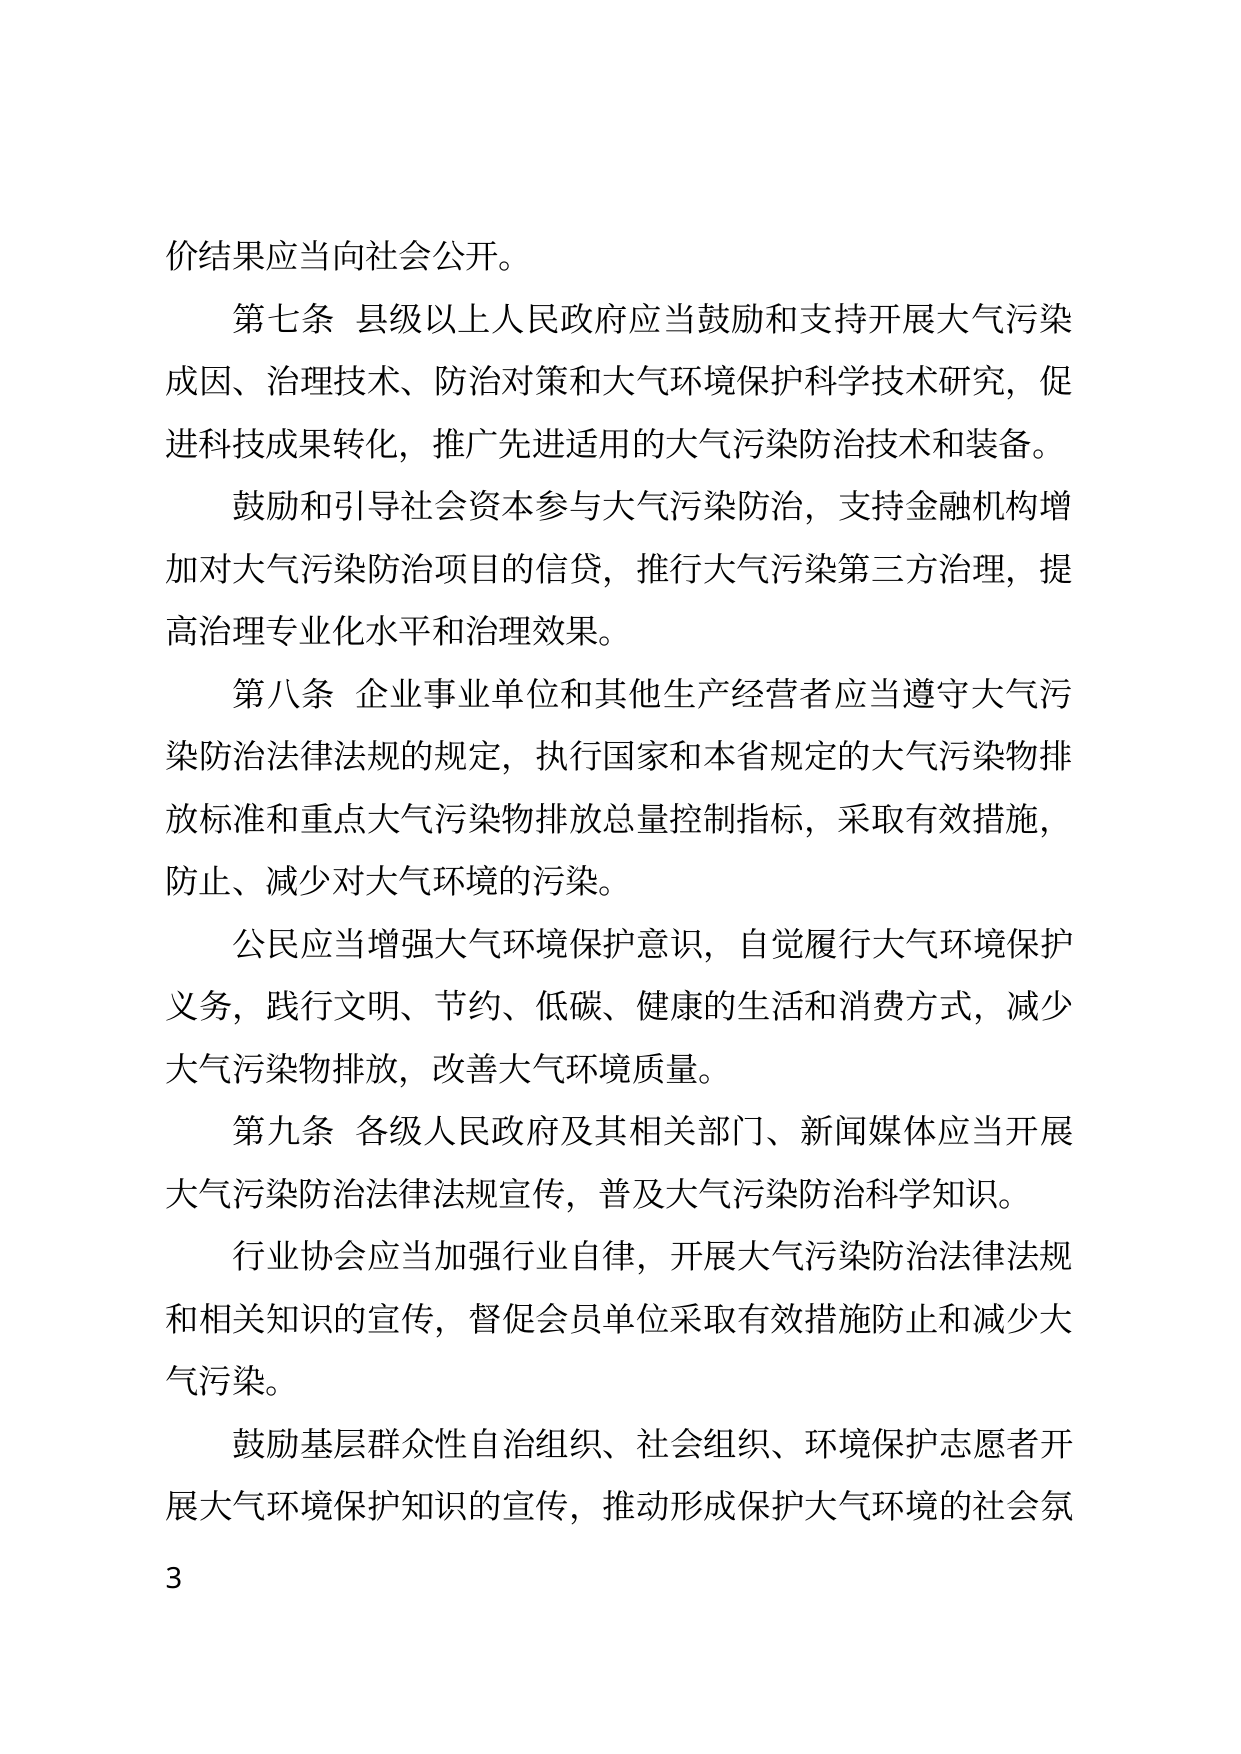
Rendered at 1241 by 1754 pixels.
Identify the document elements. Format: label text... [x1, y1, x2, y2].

text 第九条 各级人民政府及其相关部门、新闻媒体应当开展大气污染防治法律法规宣传，普及大气污染防治科学知识。 [165, 1093, 1075, 1218]
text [165, 1406, 1075, 1531]
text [165, 218, 1075, 281]
text 第八条 企业事业单位和其他生产经营者应当遵守大气污染防治法律法规的规定，执行国家和本省规定的大气污染物排放标准和重点大气污染物排放总量控制指标，采取有效措施，防止、减少对大气环境的污染。 [165, 656, 1075, 906]
text 第七条 县级以上人民政府应当鼓励和支持开展大气污染成因、治理技术、防治对策和大气环境保护科学技术研究，促进科技成果转化，推广先进适用的大气污染防治技术和装备。 [165, 281, 1075, 468]
text 行业协会应当加强行业自律，开展大气污染防治法律法规和相关知识的宣传，督促会员单位采取有效措施防止和减少大气污染。 [165, 1218, 1075, 1406]
text 公民应当增强大气环境保护意识，自觉履行大气环境保护义务，践行文明、节约、低碳、健康的生活和消费方式，减少大气污染物排放，改善大气环境质量。 [165, 906, 1075, 1093]
text 鼓励和引导社会资本参与大气污染防治，支持金融机构增加对大气污染防治项目的信贷，推行大气污染第三方治理，提高治理专业化水平和治理效果。 [165, 468, 1075, 656]
